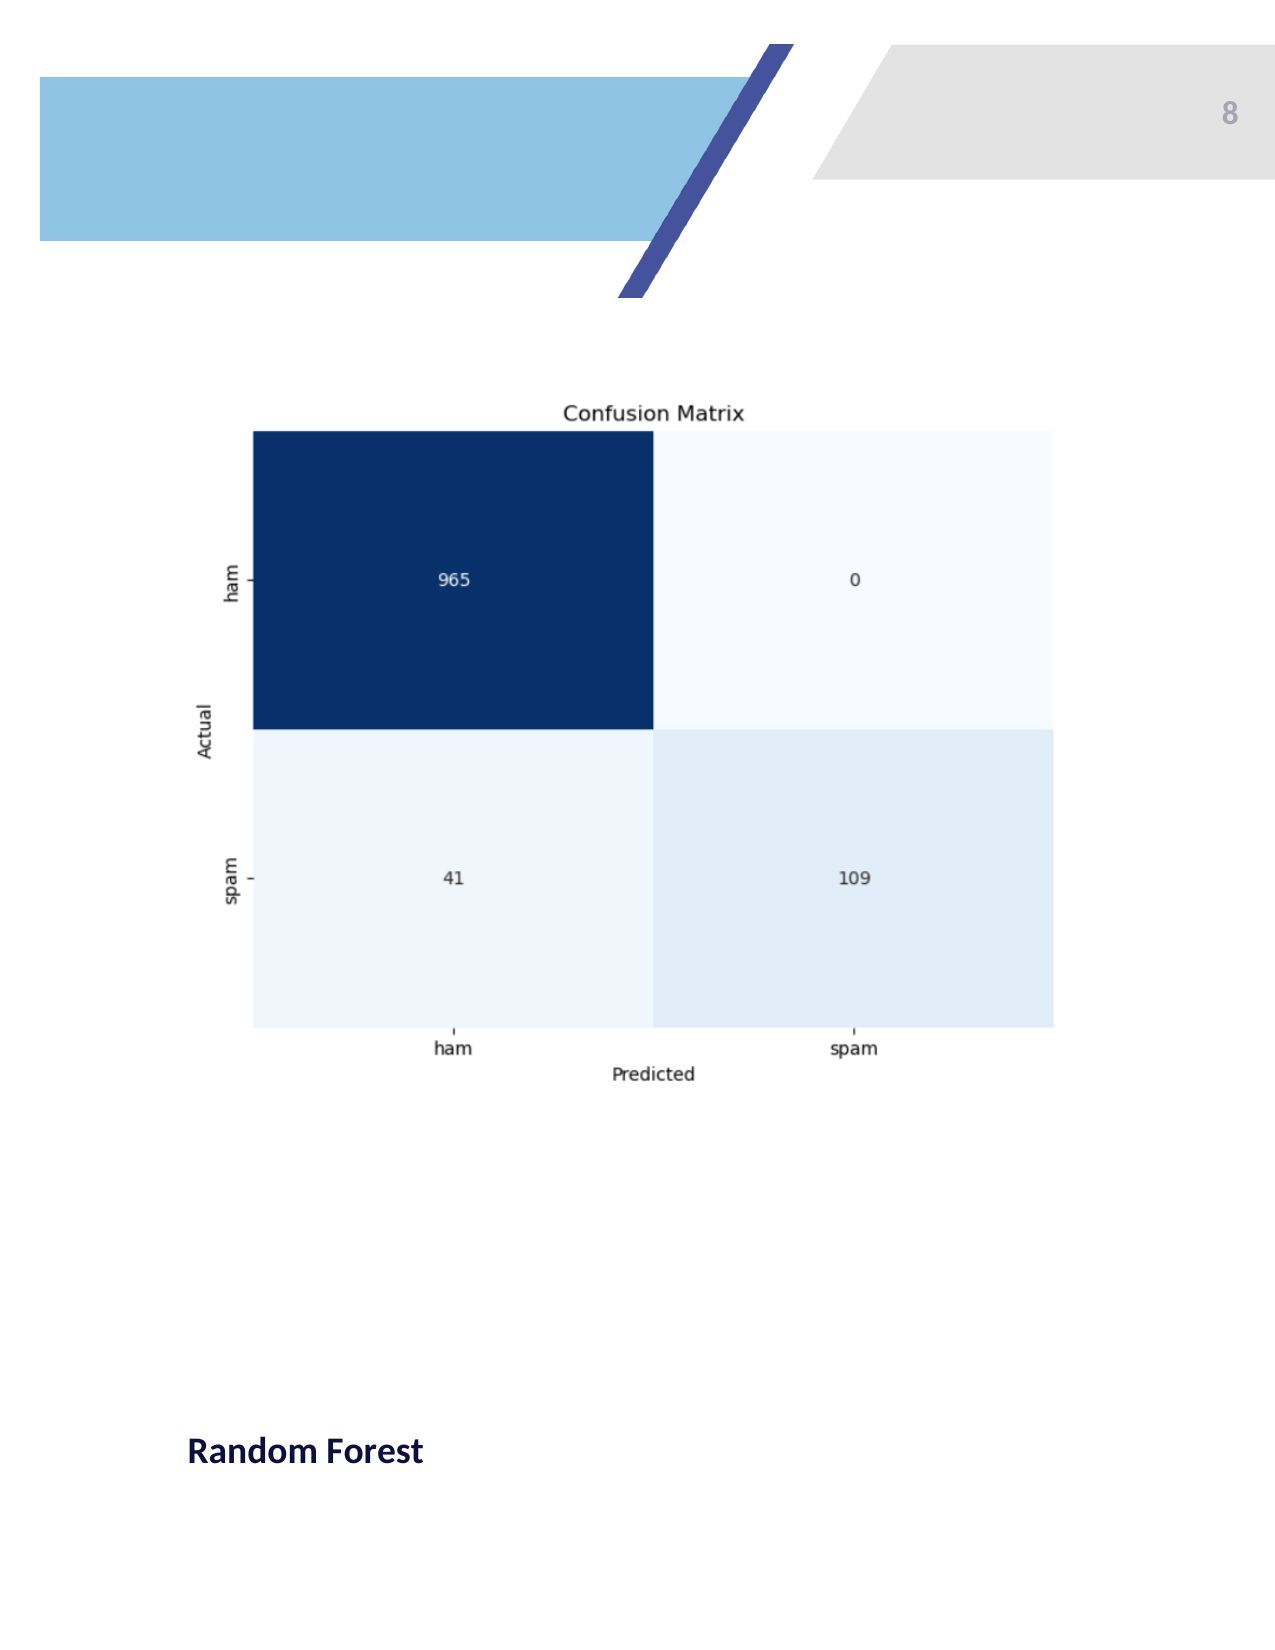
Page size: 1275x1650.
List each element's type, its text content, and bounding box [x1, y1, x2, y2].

text Random Forest [187, 1427, 1087, 1473]
picture [39, 44, 794, 298]
picture [187, 386, 1114, 1094]
picture [812, 44, 1275, 180]
